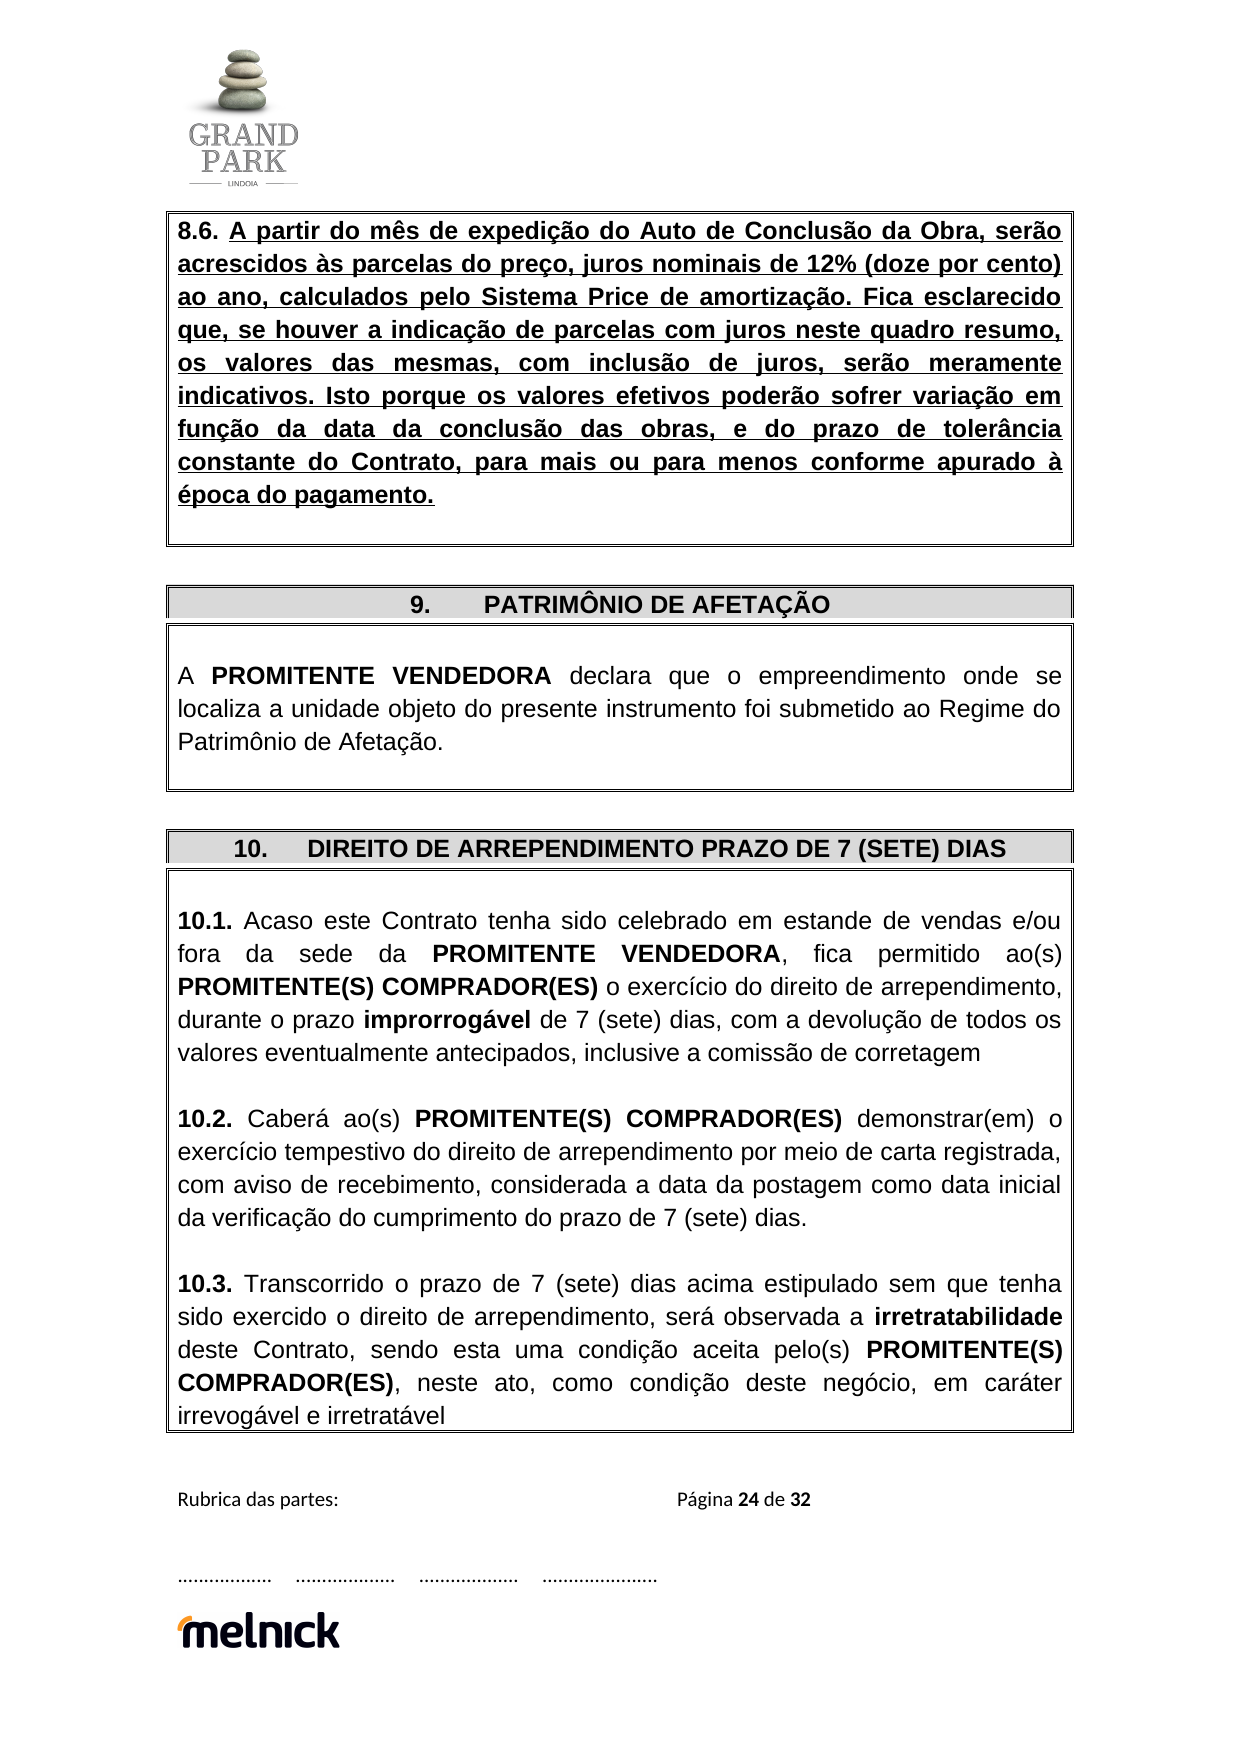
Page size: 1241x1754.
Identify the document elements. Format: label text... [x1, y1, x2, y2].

title 10.3. Transcorrido o prazo de 7 (sete) dias acima estipulado sem que tenha sido exercido o direito de arrependimento, será observada a irretratabilidade deste Contrato, sendo esta uma condição aceita pelo(s) PROMITENTE(S) COMPRADOR(ES), neste ato, como condição deste negócio, em caráter irrevogável e irretratável [169, 1264, 1071, 1430]
title A PROMITENTE VENDEDORA declara que o empreendimento onde se localiza a unidade objeto do presente instrumento foi submetido ao Regime do Patrimônio de Afetação. [169, 656, 1071, 756]
picture [177, 29, 309, 211]
title 10.1. Acaso este Contrato tenha sido celebrado em estande de vendas e/ou fora da sede da PROMITENTE VENDEDORA, fica permitido ao(s) PROMITENTE(S) COMPRADOR(ES) o exercício do direito de arrependimento, durante o prazo improrrogável de 7 (sete) dias, com a devolução de todos os valores eventualmente antecipados, inclusive a comissão de corretagem [169, 900, 1071, 1066]
title 10. DIREITO DE ARREPENDIMENTO PRAZO DE 7 (SETE) DIAS [169, 832, 1071, 863]
title 8.6. A partir do mês de expedição do Auto de Conclusão da Obra, serão acrescidos às parcelas do preço, juros nominais de 12% (doze por cento) ao ano, calculados pelo Sistema Price de amortização. Fica esclarecido que, se houver a indicação de parcelas com juros neste quadro resumo, os valores das mesmas, com inclusão de juros, serão meramente indicativos. Isto porque os valores efetivos poderão sofrer variação em função da data da conclusão das obras, e do prazo de tolerância constante do Contrato, para mais ou para menos conforme apurado à época do pagamento. [169, 214, 1071, 509]
title 9. PATRIMÔNIO DE AFETAÇÃO [169, 588, 1071, 618]
picture [177, 1612, 340, 1648]
title 10.2. Caberá ao(s) PROMITENTE(S) COMPRADOR(ES) demonstrar(em) o exercício tempestivo do direito de arrependimento por meio de carta registrada, com aviso de recebimento, considerada a data da postagem como data inicial da verificação do cumprimento do prazo de 7 (sete) dias. [169, 1098, 1071, 1232]
